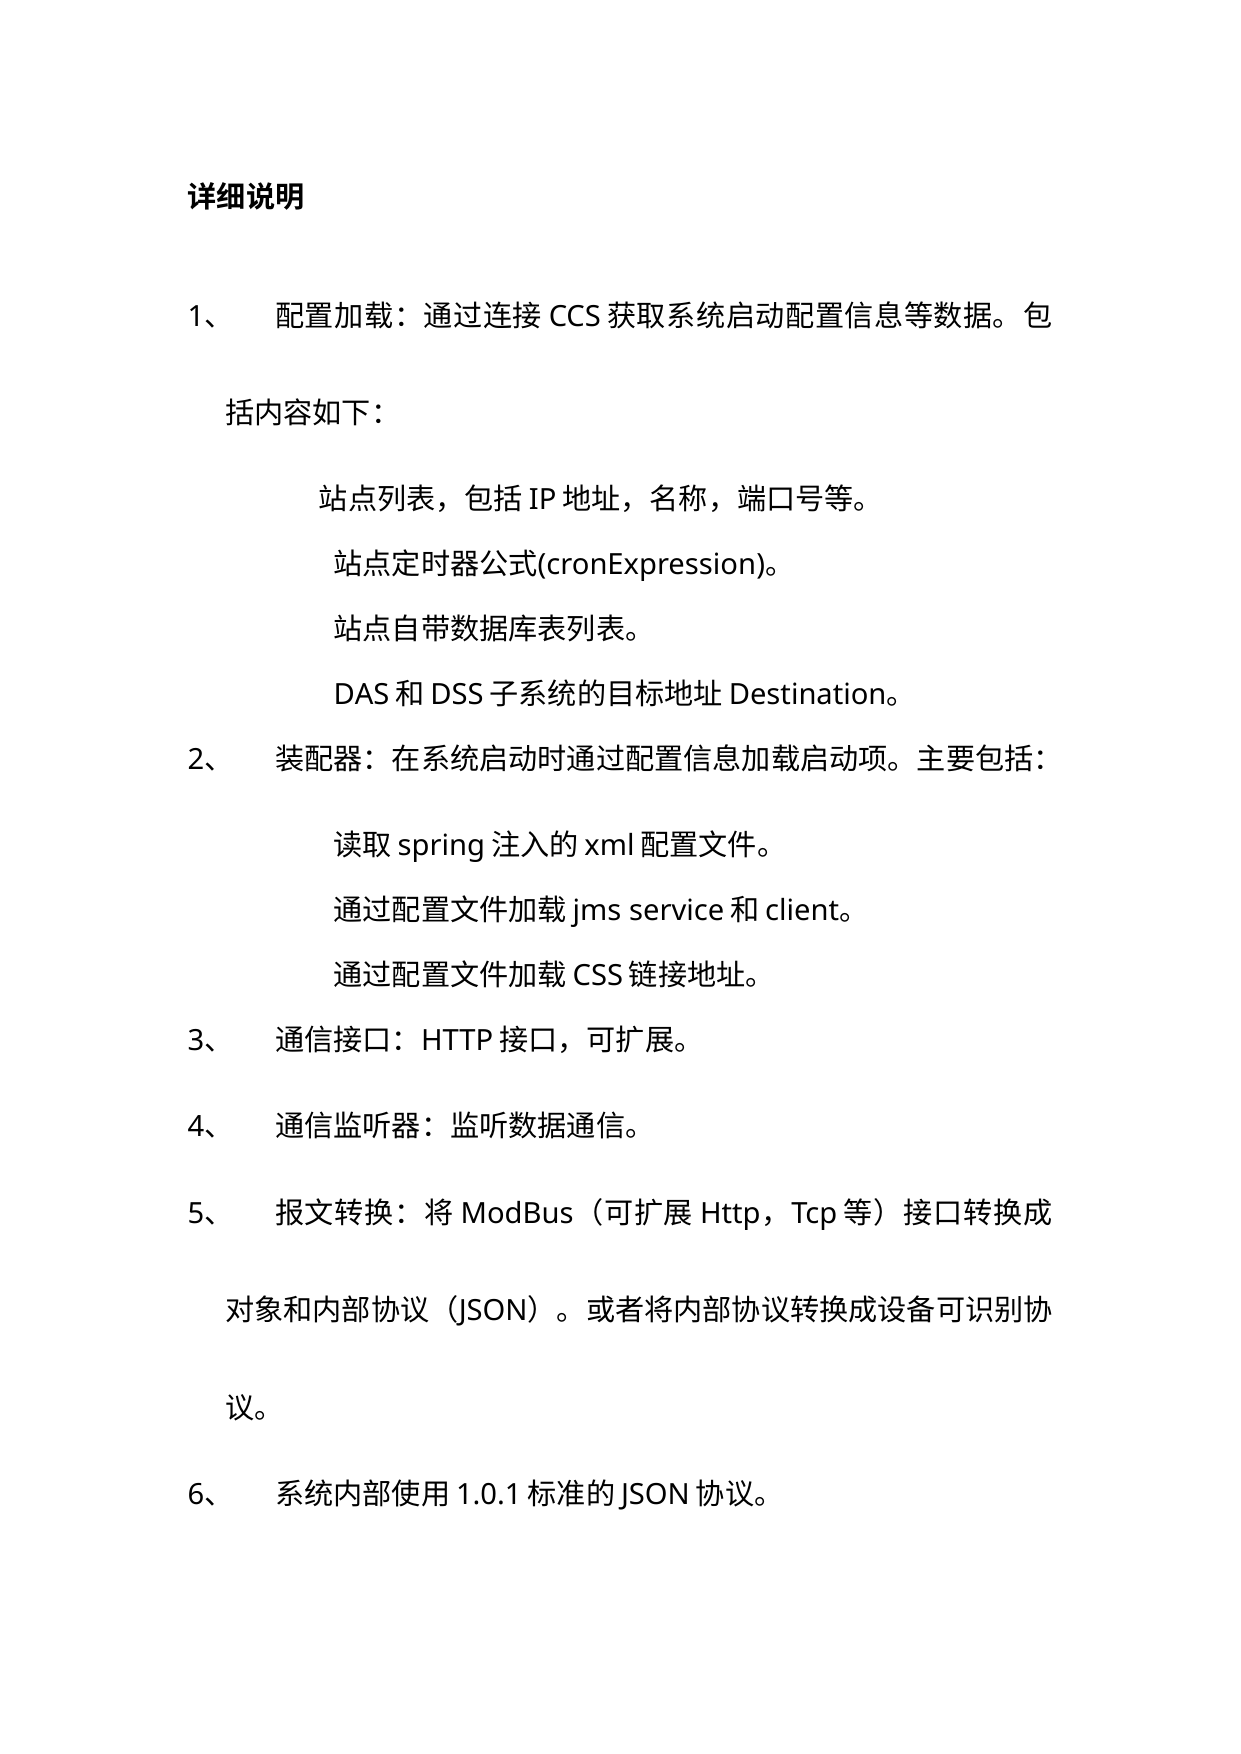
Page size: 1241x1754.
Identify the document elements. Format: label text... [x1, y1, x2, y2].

list 装配器：在系统启动时通过配置信息加载启动项。主要包括： [187, 724, 1053, 789]
text 读取spring注入的xml配置文件。 [187, 811, 1053, 876]
text 通过配置文件加载CSS链接地址。 [187, 941, 1053, 1006]
list 通信接口：HTTP接口，可扩展。 [187, 1006, 1053, 1071]
text DAS和DSS子系统的目标地址Destination。 [187, 659, 1053, 724]
text 站点定时器公式(cronExpression)。 [187, 529, 1053, 594]
text 站点列表，包括IP地址，名称，端口号等。 [231, 464, 1053, 529]
text 通过配置文件加载jms service和client。 [187, 876, 1053, 941]
list 配置加载：通过连接CCS获取系统启动配置信息等数据。包括内容如下： [187, 281, 1053, 443]
list 报文转换：将ModBus（可扩展Http，Tcp等）接口转换成对象和内部协议（JSON）。或者将内部协议转换成设备可识别协议。 [187, 1178, 1053, 1438]
list 通信监听器：监听数据通信。 [187, 1092, 1053, 1157]
text 站点自带数据库表列表。 [187, 594, 1053, 659]
subtitle 详细说明 [187, 162, 1053, 227]
list 系统内部使用1.0.1标准的JSON协议。 [187, 1459, 1053, 1524]
